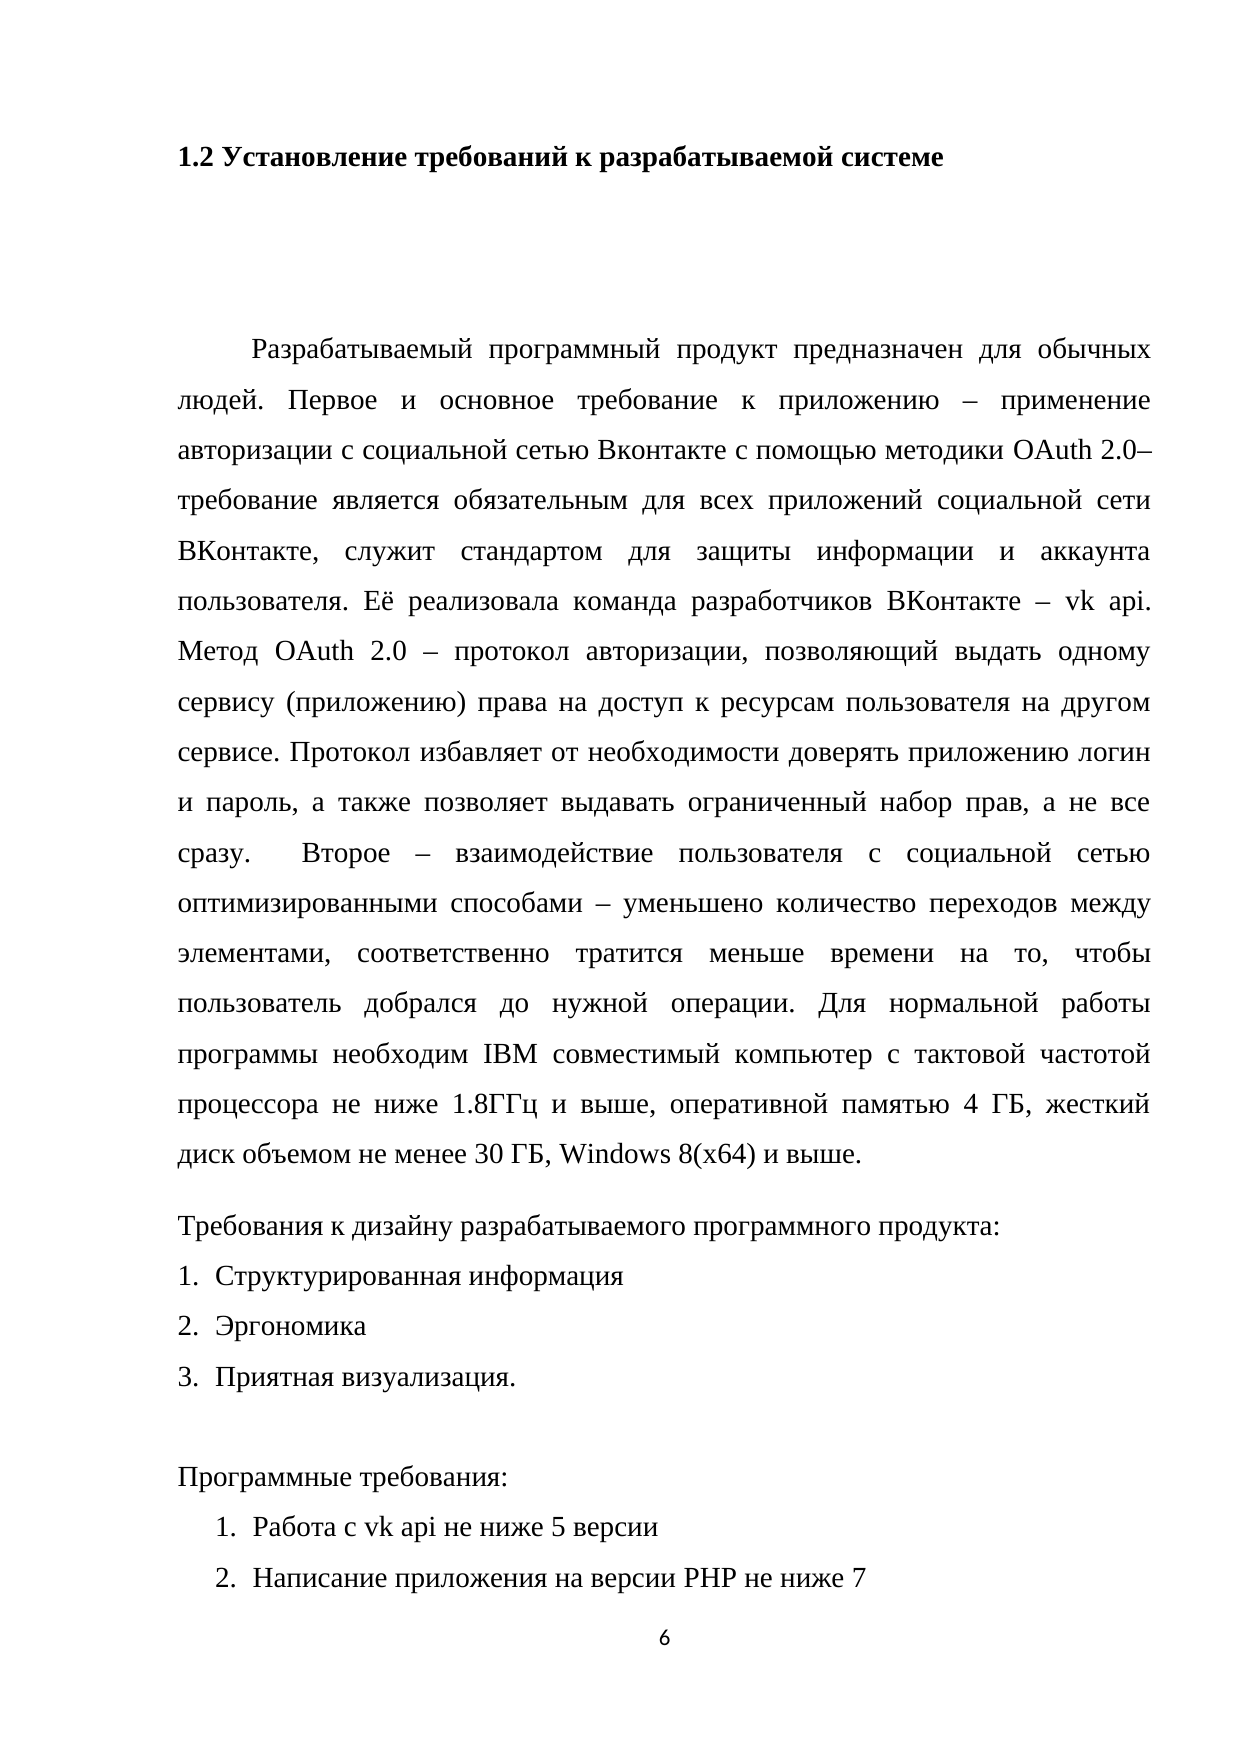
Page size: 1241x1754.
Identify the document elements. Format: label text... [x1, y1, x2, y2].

subtitle 1.2 Установление требований к разрабатываемой системе [177, 139, 1152, 172]
text Требования к дизайну разрабатываемого программного продукта: [177, 1208, 1152, 1241]
text Разрабатываемый программный продукт предназначен для обычных людей. Первое и основное требование к приложению – применение авторизации с социальной сетью Вконтакте с помощью методики OAuth 2.0– требование является обязательным для всех приложений социальной сети ВКонтакте, служит стандартом для защиты информации и аккаунта пользователя. Её реализовала команда разработчиков ВКонтакте – vk api. Метод OAuth 2.0 – протокол авторизации, позволяющий выдать одному сервису (приложению) права на доступ к ресурсам пользователя на другом сервисе. Протокол избавляет от необходимости доверять приложению логин и пароль, а также позволяет выдавать ограниченный набор прав, а не все сразу. Второе – взаимодействие пользователя с социальной сетью оптимизированными способами – уменьшено количество переходов между элементами, соответственно тратится меньше времени на то, чтобы пользователь добрался до нужной операции. Для нормальной работы программы необходим IBM совместимый компьютер с тактовой частотой процессора не ниже 1.8ГГц и выше, оперативной памятью 4 ГБ, жесткий диск объемом не менее 30 ГБ, Windows 8(x64) и выше. [177, 332, 1152, 1170]
text Программные требования: [177, 1459, 1152, 1493]
list Структурированная информация [177, 1258, 1152, 1292]
list Написание приложения на версии PHP не ниже 7 [215, 1560, 1152, 1593]
list Работа с vk api не ниже 5 версии [215, 1509, 1152, 1543]
list Приятная визуализация. [177, 1359, 1152, 1392]
list Эргономика [177, 1308, 1152, 1342]
